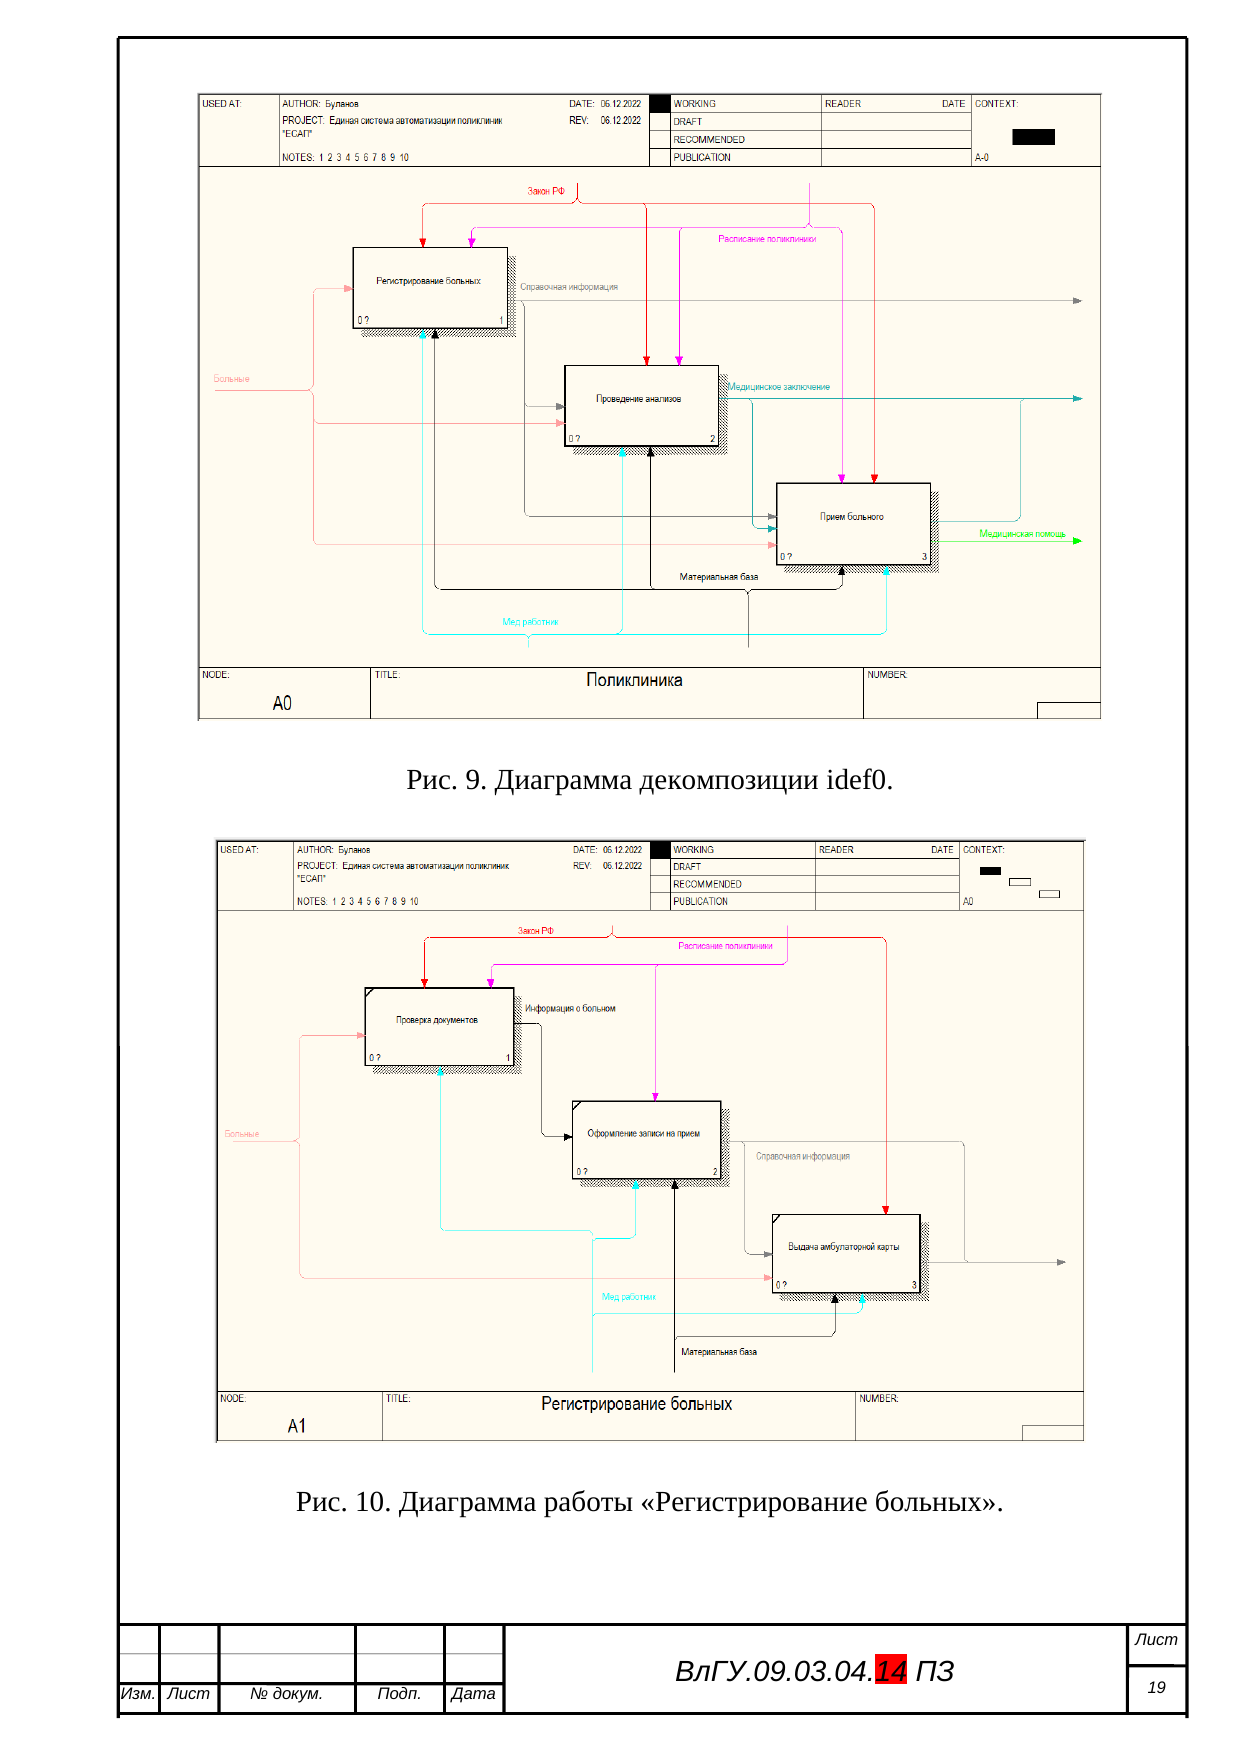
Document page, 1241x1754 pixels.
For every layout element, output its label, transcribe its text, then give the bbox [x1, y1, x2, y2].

picture [213, 837, 1086, 1443]
text Рис. 9. Диаграмма декомпозиции idef0. [118, 762, 1181, 796]
text Рис. 10. Диаграмма работы «Регистрирование больных». [118, 1484, 1181, 1518]
picture [197, 92, 1103, 721]
